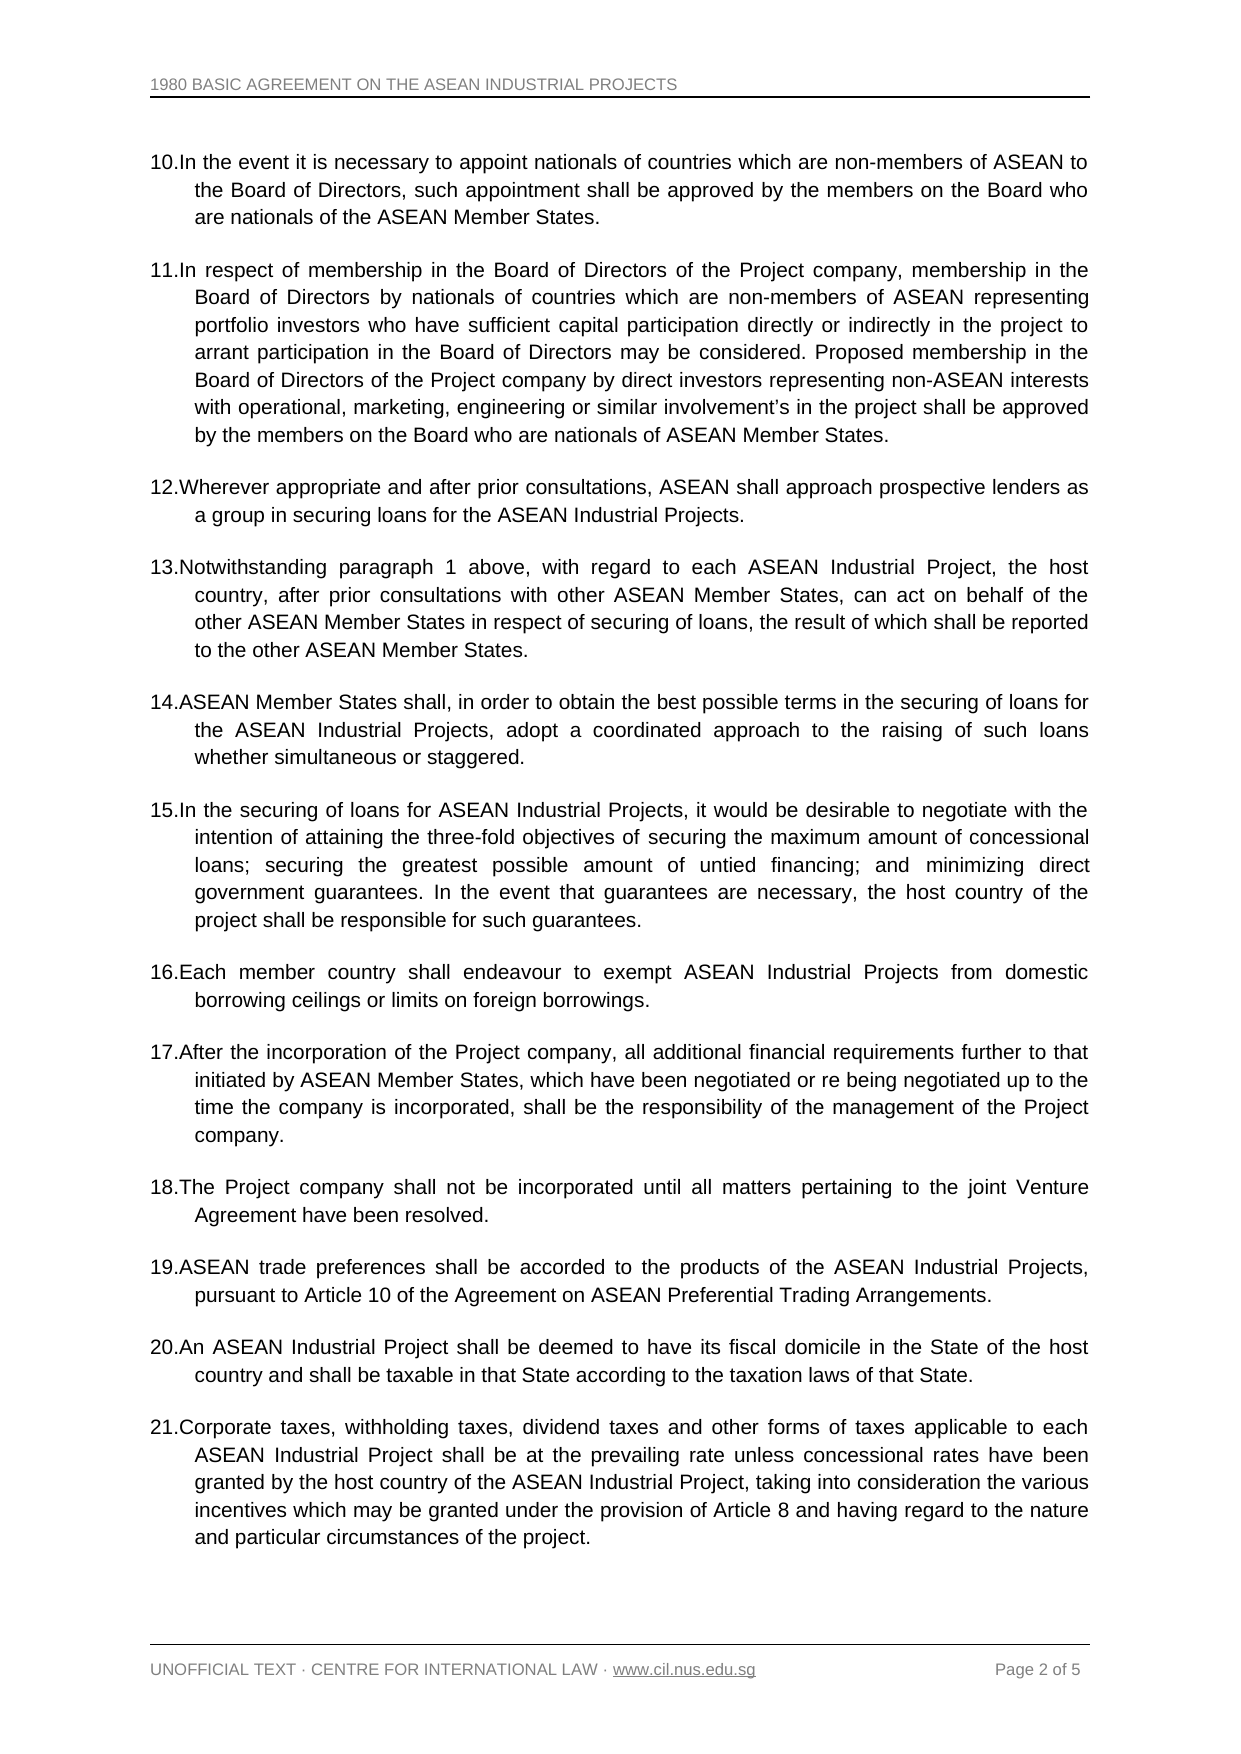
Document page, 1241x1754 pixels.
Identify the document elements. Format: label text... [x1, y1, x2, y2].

list 16.Each member country shall endeavour to exempt ASEAN Industrial Projects from domestic borrowing ceilings or limits on foreign borrowings. [150, 960, 1090, 1011]
list 14.ASEAN Member States shall, in order to obtain the best possible terms in the securing of loans for the ASEAN Industrial Projects, adopt a coordinated approach to the raising of such loans whether simultaneous or staggered. [150, 690, 1090, 769]
list 13.Notwithstanding paragraph 1 above, with regard to each ASEAN Industrial Project, the host country, after prior consultations with other ASEAN Member States, can act on behalf of the other ASEAN Member States in respect of securing of loans, the result of which shall be reported to the other ASEAN Member States. [150, 555, 1090, 661]
list 18.The Project company shall not be incorporated until all matters pertaining to the joint Venture Agreement have been resolved. [150, 1175, 1090, 1226]
list 20.An ASEAN Industrial Project shall be deemed to have its fiscal domicile in the State of the host country and shall be taxable in that State according to the taxation laws of that State. [150, 1335, 1090, 1386]
list 10.In the event it is necessary to appoint nationals of countries which are non-members of ASEAN to the Board of Directors, such appointment shall be approved by the members on the Board who are nationals of the ASEAN Member States. [150, 150, 1090, 229]
list 21.Corporate taxes, withholding taxes, dividend taxes and other forms of taxes applicable to each ASEAN Industrial Project shall be at the prevailing rate unless concessional rates have been granted by the host country of the ASEAN Industrial Project, taking into consideration the various incentives which may be granted under the provision of Article 8 and having regard to the nature and particular circumstances of the project. [150, 1415, 1090, 1549]
list 15.In the securing of loans for ASEAN Industrial Projects, it would be desirable to negotiate with the intention of attaining the three-fold objectives of securing the maximum amount of concessional loans; securing the greatest possible amount of untied financing; and minimizing direct government guarantees. In the event that guarantees are necessary, the host country of the project shall be responsible for such guarantees. [150, 797, 1090, 931]
list 19.ASEAN trade preferences shall be accorded to the products of the ASEAN Industrial Projects, pursuant to Article 10 of the Agreement on ASEAN Preferential Trading Arrangements. [150, 1255, 1090, 1306]
list 11.In respect of membership in the Board of Directors of the Project company, membership in the Board of Directors by nationals of countries which are non-members of ASEAN representing portfolio investors who have sufficient capital participation directly or indirectly in the project to arrant participation in the Board of Directors may be considered. Proposed membership in the Board of Directors of the Project company by direct investors representing non-ASEAN interests with operational, marketing, engineering or similar involvement’s in the project shall be approved by the members on the Board who are nationals of ASEAN Member States. [150, 257, 1090, 446]
list 12.Wherever appropriate and after prior consultations, ASEAN shall approach prospective lenders as a group in securing loans for the ASEAN Industrial Projects. [150, 475, 1090, 526]
list 17.After the incorporation of the Project company, all additional financial requirements further to that initiated by ASEAN Member States, which have been negotiated or re being negotiated up to the time the company is incorporated, shall be the responsibility of the management of the Project company. [150, 1040, 1090, 1146]
